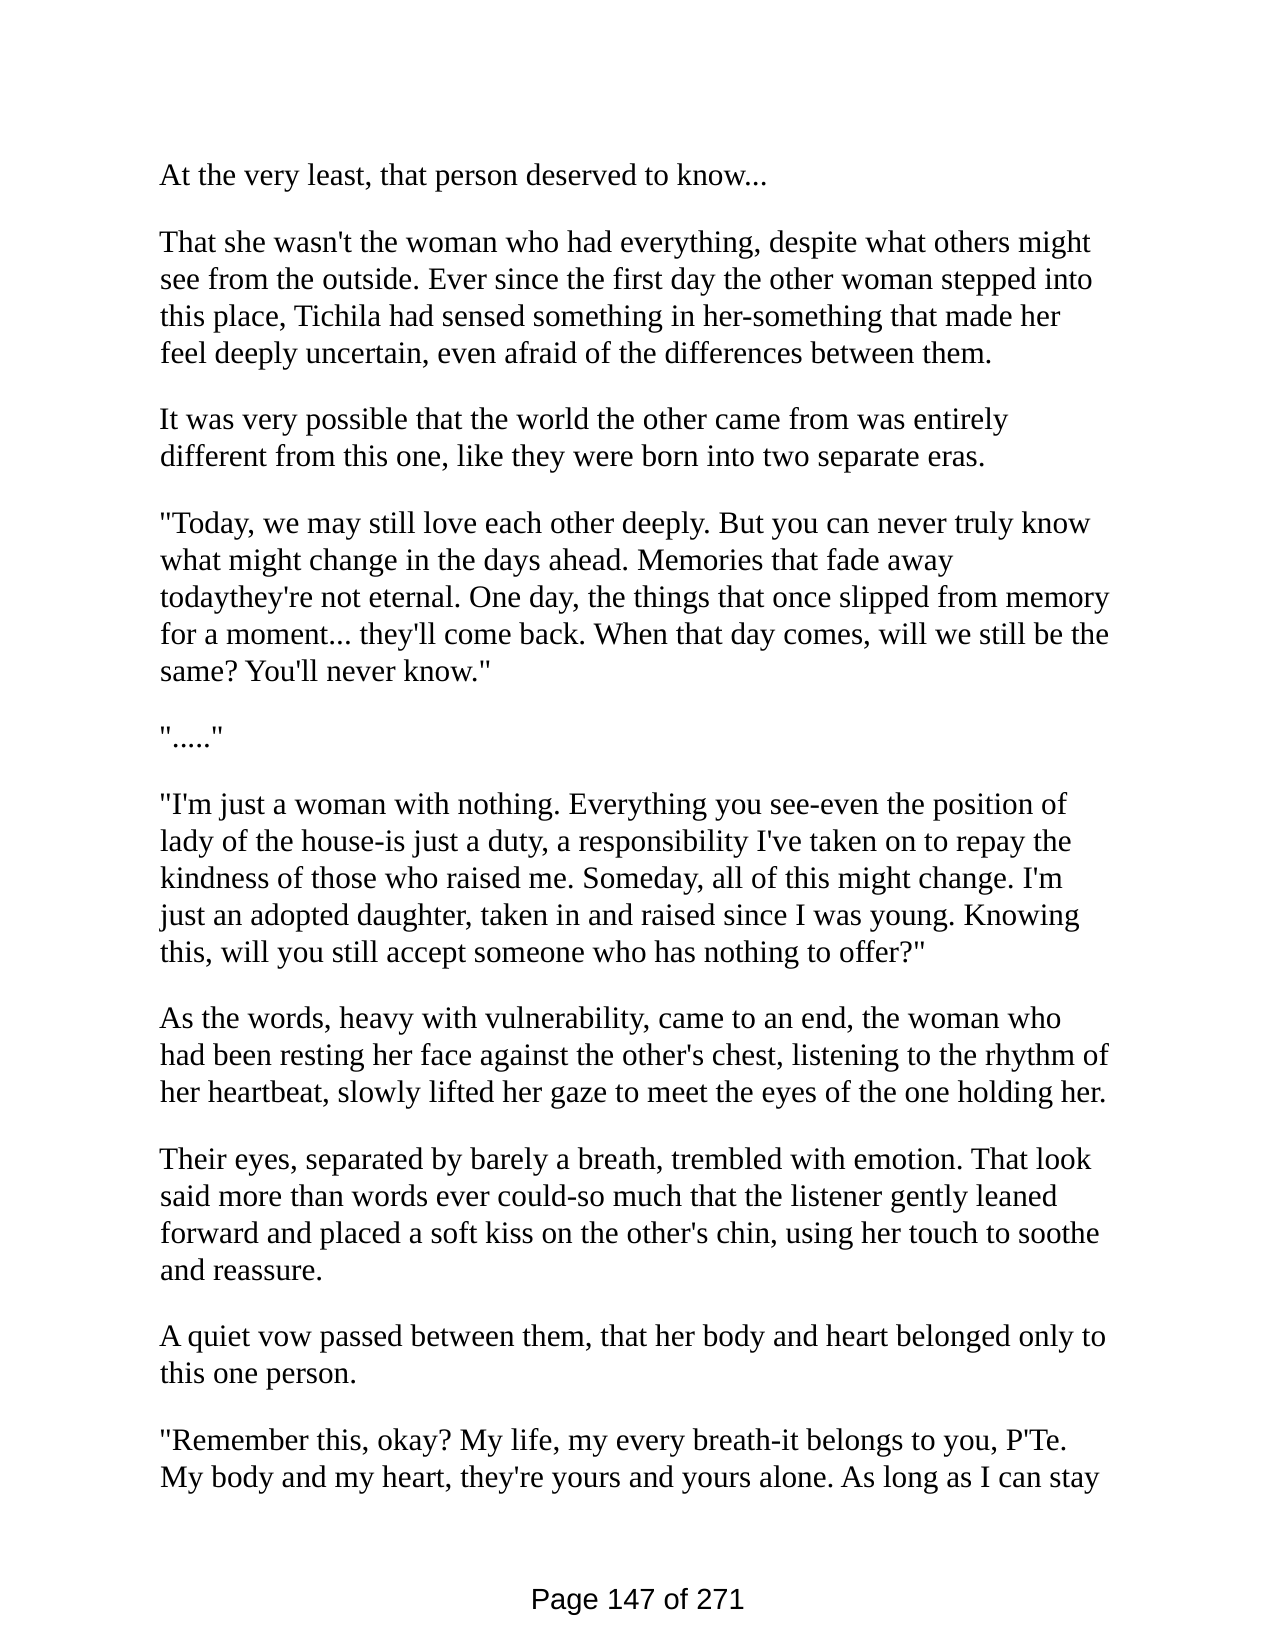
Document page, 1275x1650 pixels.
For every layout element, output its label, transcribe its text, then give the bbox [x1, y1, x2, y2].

text At the very least, that person deserved to know... [160, 156, 1114, 192]
text "....." [159, 718, 1113, 754]
text That she wasn't the woman who had everything, despite what others might see from the outside. Ever since the first day the other woman stepped into this place, Tichila had sensed something in her-something that made her feel deeply uncertain, even afraid of the differences between them. [159, 223, 1113, 370]
text As the words, heavy with vulnerability, came to an end, the woman who had been resting her face against the other's chest, listening to the rhythm of her heartbeat, slowly lifted her gaze to meet the eyes of the one holding her. [159, 999, 1113, 1109]
text "Today, we may still love each other deeply. But you can never truly know what might change in the days ahead. Memories that fade away todaythey're not eternal. One day, the things that once slipped from memory for a moment... they'll come back. When that day comes, will we still be the same? You'll never know." [159, 504, 1113, 688]
text Their eyes, separated by barely a breath, trembled with emotion. That look said more than words ever could-so much that the listener gently leaned forward and placed a soft kiss on the other's chin, using her touch to soothe and reassure. [159, 1140, 1113, 1287]
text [159, 1421, 1113, 1494]
text A quiet vow passed between them, that her body and heart belonged only to this one person. [159, 1318, 1113, 1391]
text "I'm just a woman with nothing. Everything you see-even the position of lady of the house-is just a duty, a responsibility I've taken on to repay the kindness of those who raised me. Someday, all of this might change. I'm just an adopted daughter, taken in and raised since I was young. Knowing this, will you still accept someone who has nothing to offer?" [159, 785, 1113, 969]
text It was very possible that the world the other came from was entirely different from this one, like they were born into two separate eras. [159, 401, 1113, 473]
